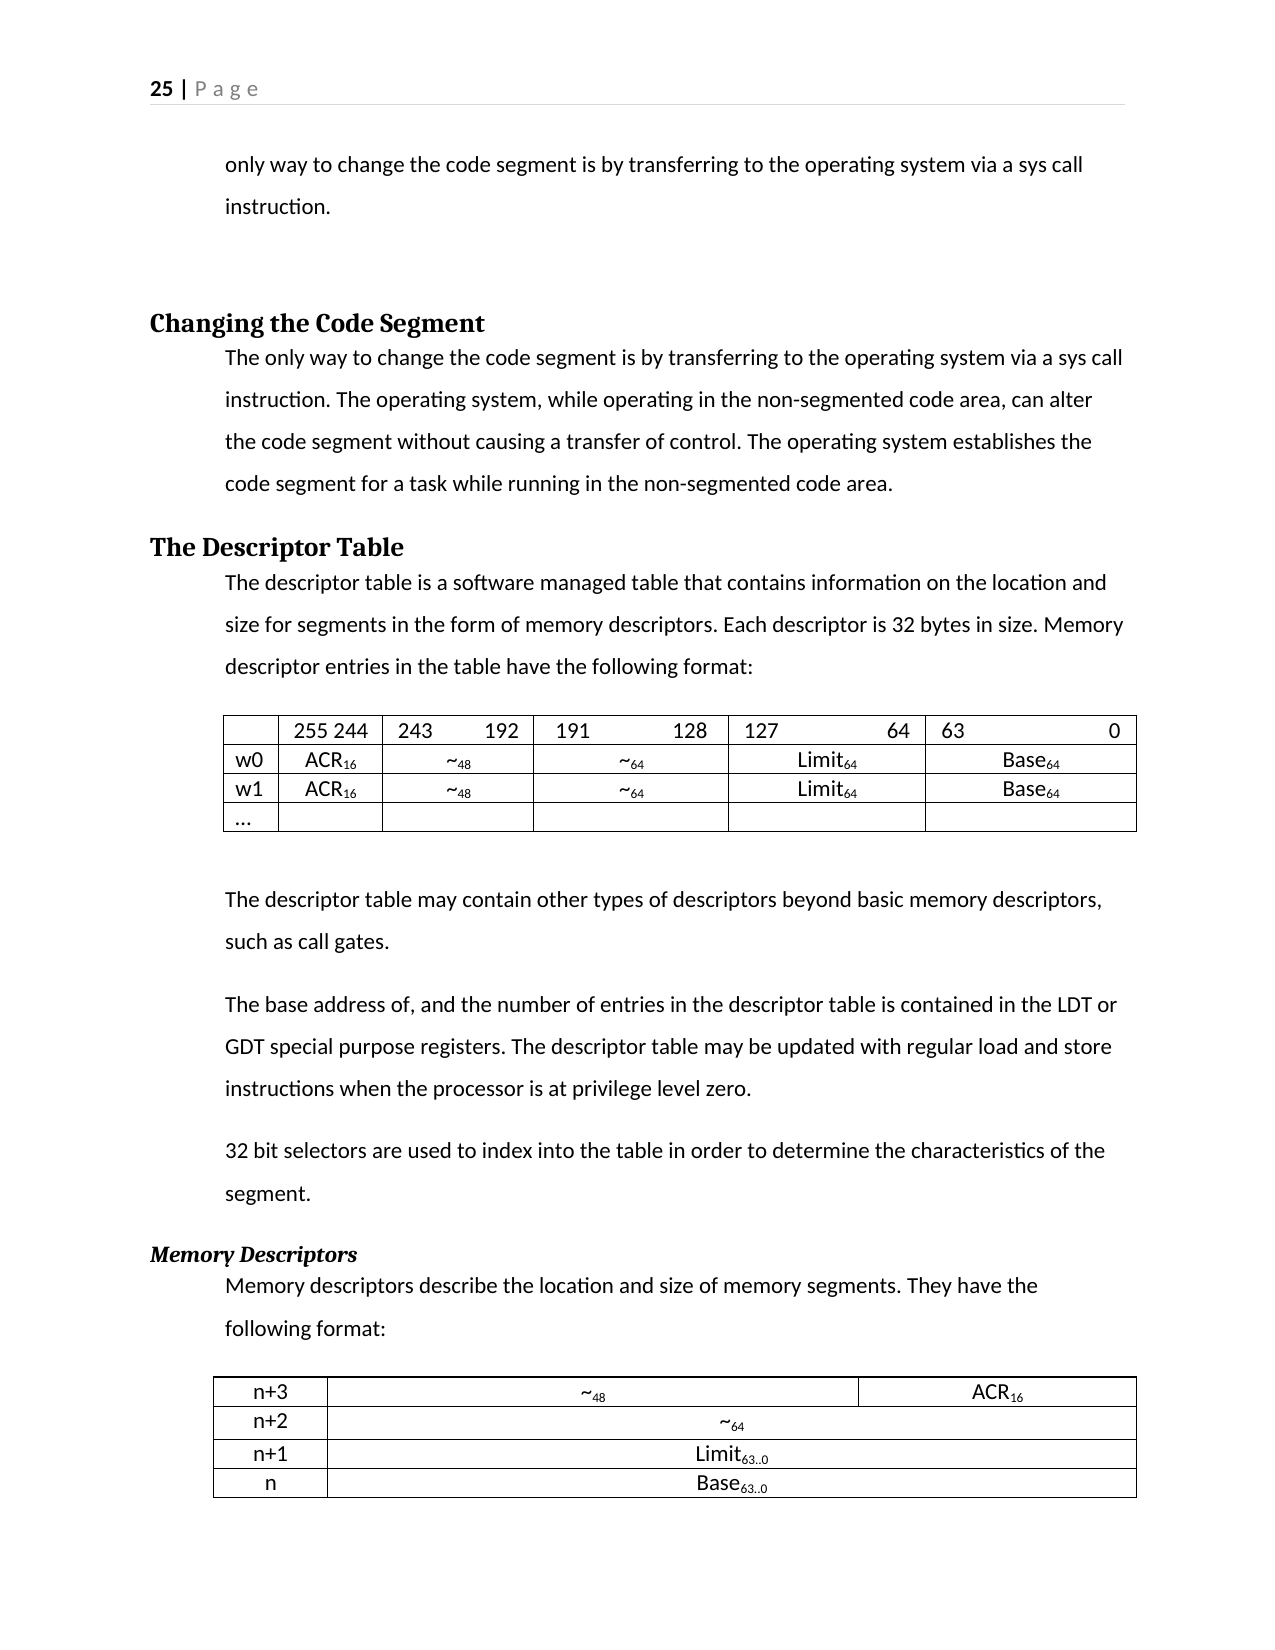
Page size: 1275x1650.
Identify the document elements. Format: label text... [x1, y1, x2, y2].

text 32 bit selectors are used to index into the table in order to determine the characteristics of the segment. [225, 1137, 1125, 1207]
subtitle Changing the Code Segment [150, 308, 1125, 339]
text The descriptor table may contain other types of descriptors beyond basic memory descriptors, such as call gates. [225, 885, 1125, 955]
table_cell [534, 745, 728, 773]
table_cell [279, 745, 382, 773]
text The descriptor table is a software managed table that contains information on the location and size for segments in the form of memory descriptors. Each descriptor is 32 bytes in size. Memory descriptor entries in the table have the following format: [225, 568, 1125, 680]
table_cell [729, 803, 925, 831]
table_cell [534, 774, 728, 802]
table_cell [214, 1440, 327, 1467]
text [225, 150, 1125, 220]
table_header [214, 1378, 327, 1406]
subtitle Memory Descriptors [150, 1241, 1125, 1268]
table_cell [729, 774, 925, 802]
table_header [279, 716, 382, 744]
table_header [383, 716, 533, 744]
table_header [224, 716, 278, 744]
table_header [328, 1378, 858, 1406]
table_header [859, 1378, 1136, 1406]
subtitle The Descriptor Table [150, 532, 1125, 563]
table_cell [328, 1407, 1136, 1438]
text The only way to change the code segment is by transferring to the operating system via a sys call instruction. The operating system, while operating in the non-segmented code area, can alter the code segment without causing a transfer of control. The operating system establishes the code segment for a task while running in the non-segmented code area. [225, 343, 1125, 497]
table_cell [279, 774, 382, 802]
text Memory descriptors describe the location and size of memory segments. They have the following format: [225, 1272, 1125, 1342]
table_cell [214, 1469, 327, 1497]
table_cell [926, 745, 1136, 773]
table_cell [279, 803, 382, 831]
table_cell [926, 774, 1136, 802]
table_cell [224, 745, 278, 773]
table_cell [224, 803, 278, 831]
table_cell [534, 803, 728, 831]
text The base address of, and the number of entries in the descriptor table is contained in the LDT or GDT special purpose registers. The descriptor table may be updated with regular load and store instructions when the processor is at privilege level zero. [225, 990, 1125, 1102]
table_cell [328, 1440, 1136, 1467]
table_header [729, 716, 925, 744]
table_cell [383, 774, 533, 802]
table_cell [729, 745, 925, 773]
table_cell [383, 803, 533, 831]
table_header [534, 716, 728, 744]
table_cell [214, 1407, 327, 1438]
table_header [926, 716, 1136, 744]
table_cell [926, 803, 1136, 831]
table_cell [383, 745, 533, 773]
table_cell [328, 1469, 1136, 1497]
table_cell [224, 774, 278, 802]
